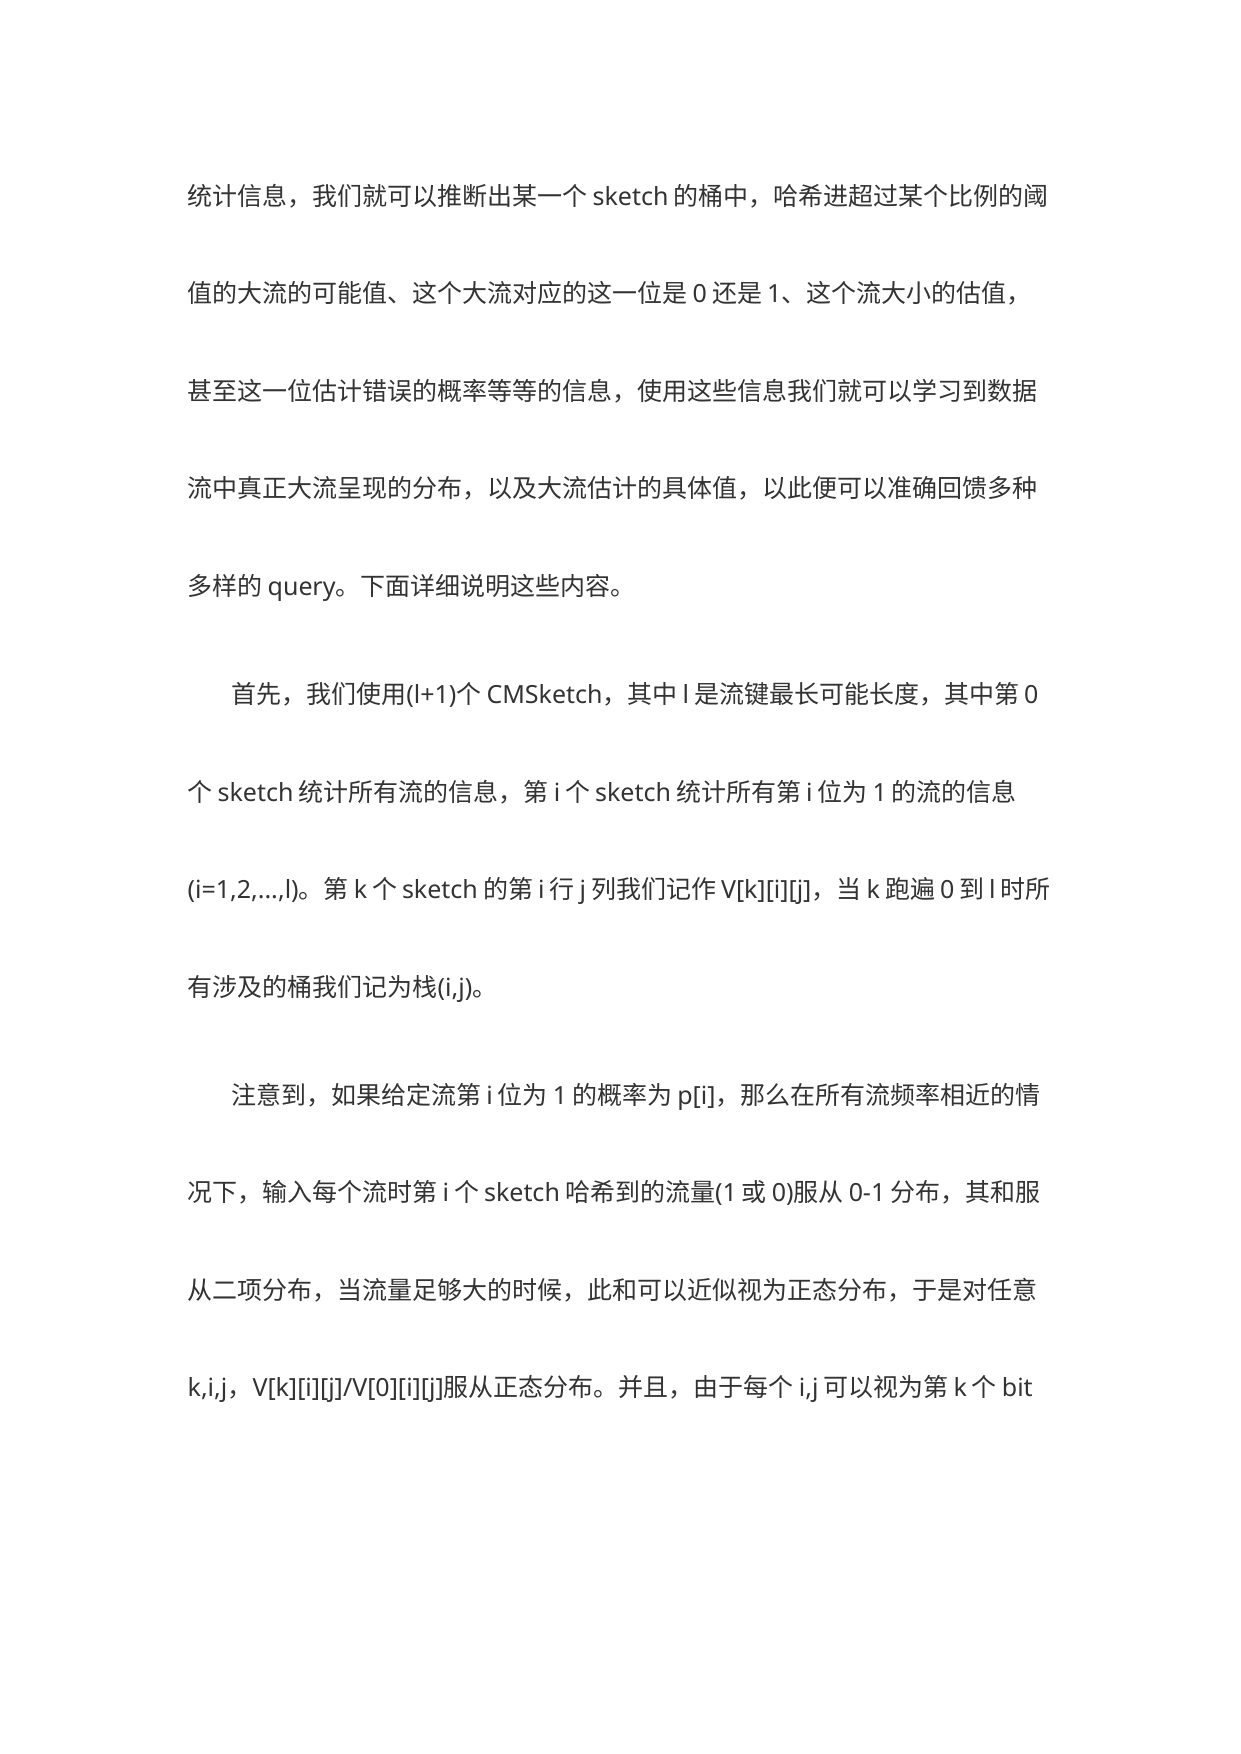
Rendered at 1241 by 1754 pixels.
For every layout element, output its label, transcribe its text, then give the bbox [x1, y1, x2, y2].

text 首先，我们使用(l+1)个CMSketch，其中l是流键最长可能长度，其中第0个sketch统计所有流的信息，第i个sketch统计所有第i位为1的流的信息(i=1,2,...,l)。第k个sketch的第i行j列我们记作V[k][i][j]，当k跑遍0到l时所有涉及的桶我们记为栈(i,j)。 [187, 660, 1053, 1018]
